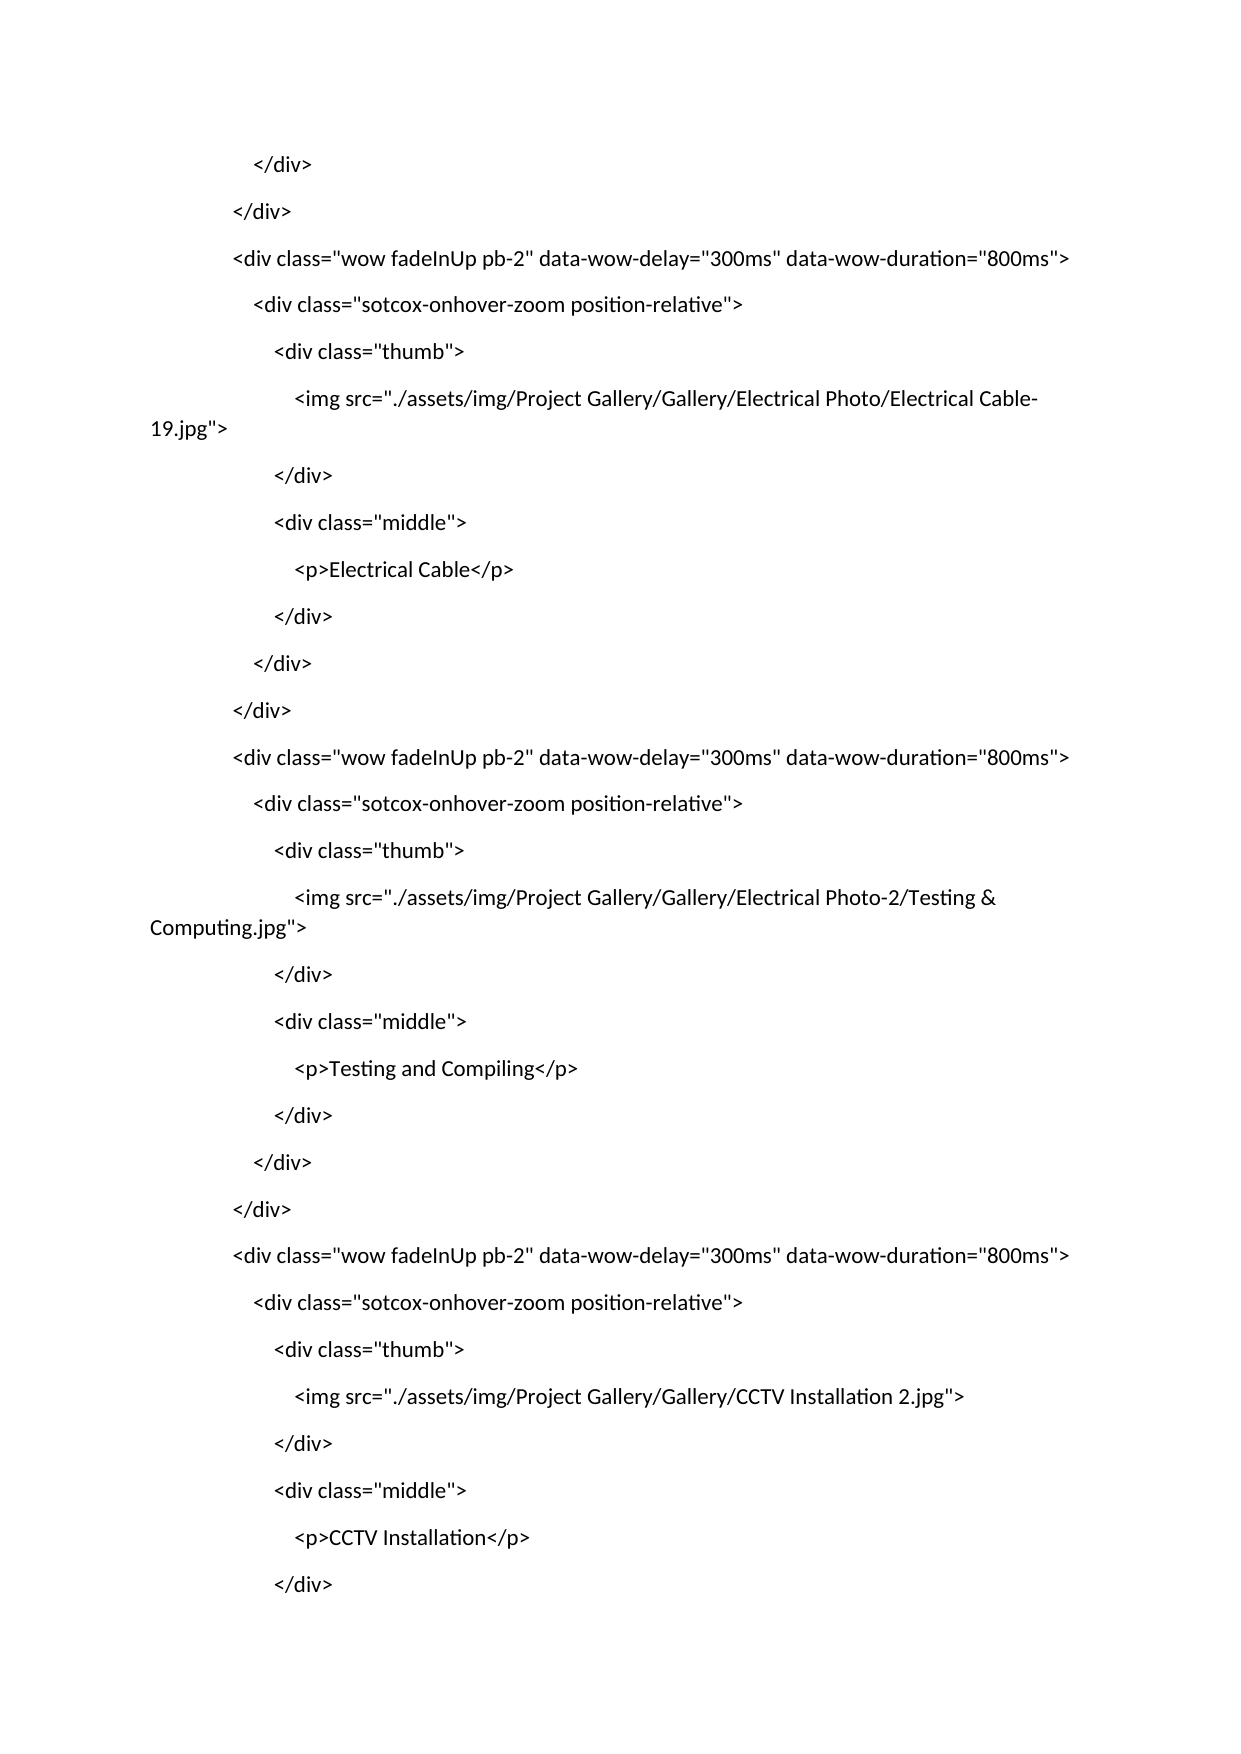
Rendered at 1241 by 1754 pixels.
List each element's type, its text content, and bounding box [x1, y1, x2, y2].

text <div class="sotcox-onhover-zoom position-relative"> [150, 789, 1090, 818]
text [150, 1288, 1090, 1317]
text <p>CCTV Installation</p> [150, 1523, 1090, 1551]
text </div> [150, 197, 1090, 225]
text </div> [150, 1570, 1090, 1598]
text <div class="wow fadeInUp pb-2" data-wow-delay="300ms" data-wow-duration="800ms"> [150, 1242, 1090, 1270]
text <div class="thumb"> [150, 1335, 1090, 1363]
text </div> [150, 461, 1090, 489]
text </div> [150, 960, 1090, 988]
text <div class="middle"> [150, 1476, 1090, 1504]
text <div class="middle"> [150, 1007, 1090, 1035]
text </div> [150, 1101, 1090, 1129]
text <div class="thumb"> [150, 337, 1090, 366]
text </div> [150, 649, 1090, 677]
text <p>Electrical Cable</p> [150, 555, 1090, 583]
text </div> [150, 1429, 1090, 1457]
text <div class="wow fadeInUp pb-2" data-wow-delay="300ms" data-wow-duration="800ms"> [150, 244, 1090, 272]
text <img src="./assets/img/Project Gallery/Gallery/Electrical Photo/Electrical Cable-19.jpg"> [150, 384, 1090, 443]
text <div class="wow fadeInUp pb-2" data-wow-delay="300ms" data-wow-duration="800ms"> [150, 743, 1090, 771]
text <img src="./assets/img/Project Gallery/Gallery/Electrical Photo-2/Testing & Computing.jpg"> [150, 883, 1090, 942]
text <div class="middle"> [150, 508, 1090, 536]
text <div class="thumb"> [150, 836, 1090, 864]
text </div> [150, 602, 1090, 630]
text <p>Testing and Compiling</p> [150, 1054, 1090, 1082]
text <img src="./assets/img/Project Gallery/Gallery/CCTV Installation 2.jpg"> [150, 1382, 1090, 1410]
text </div> [150, 1148, 1090, 1176]
text </div> [150, 696, 1090, 724]
text </div> [150, 150, 1090, 178]
text </div> [150, 1195, 1090, 1223]
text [150, 291, 1090, 319]
